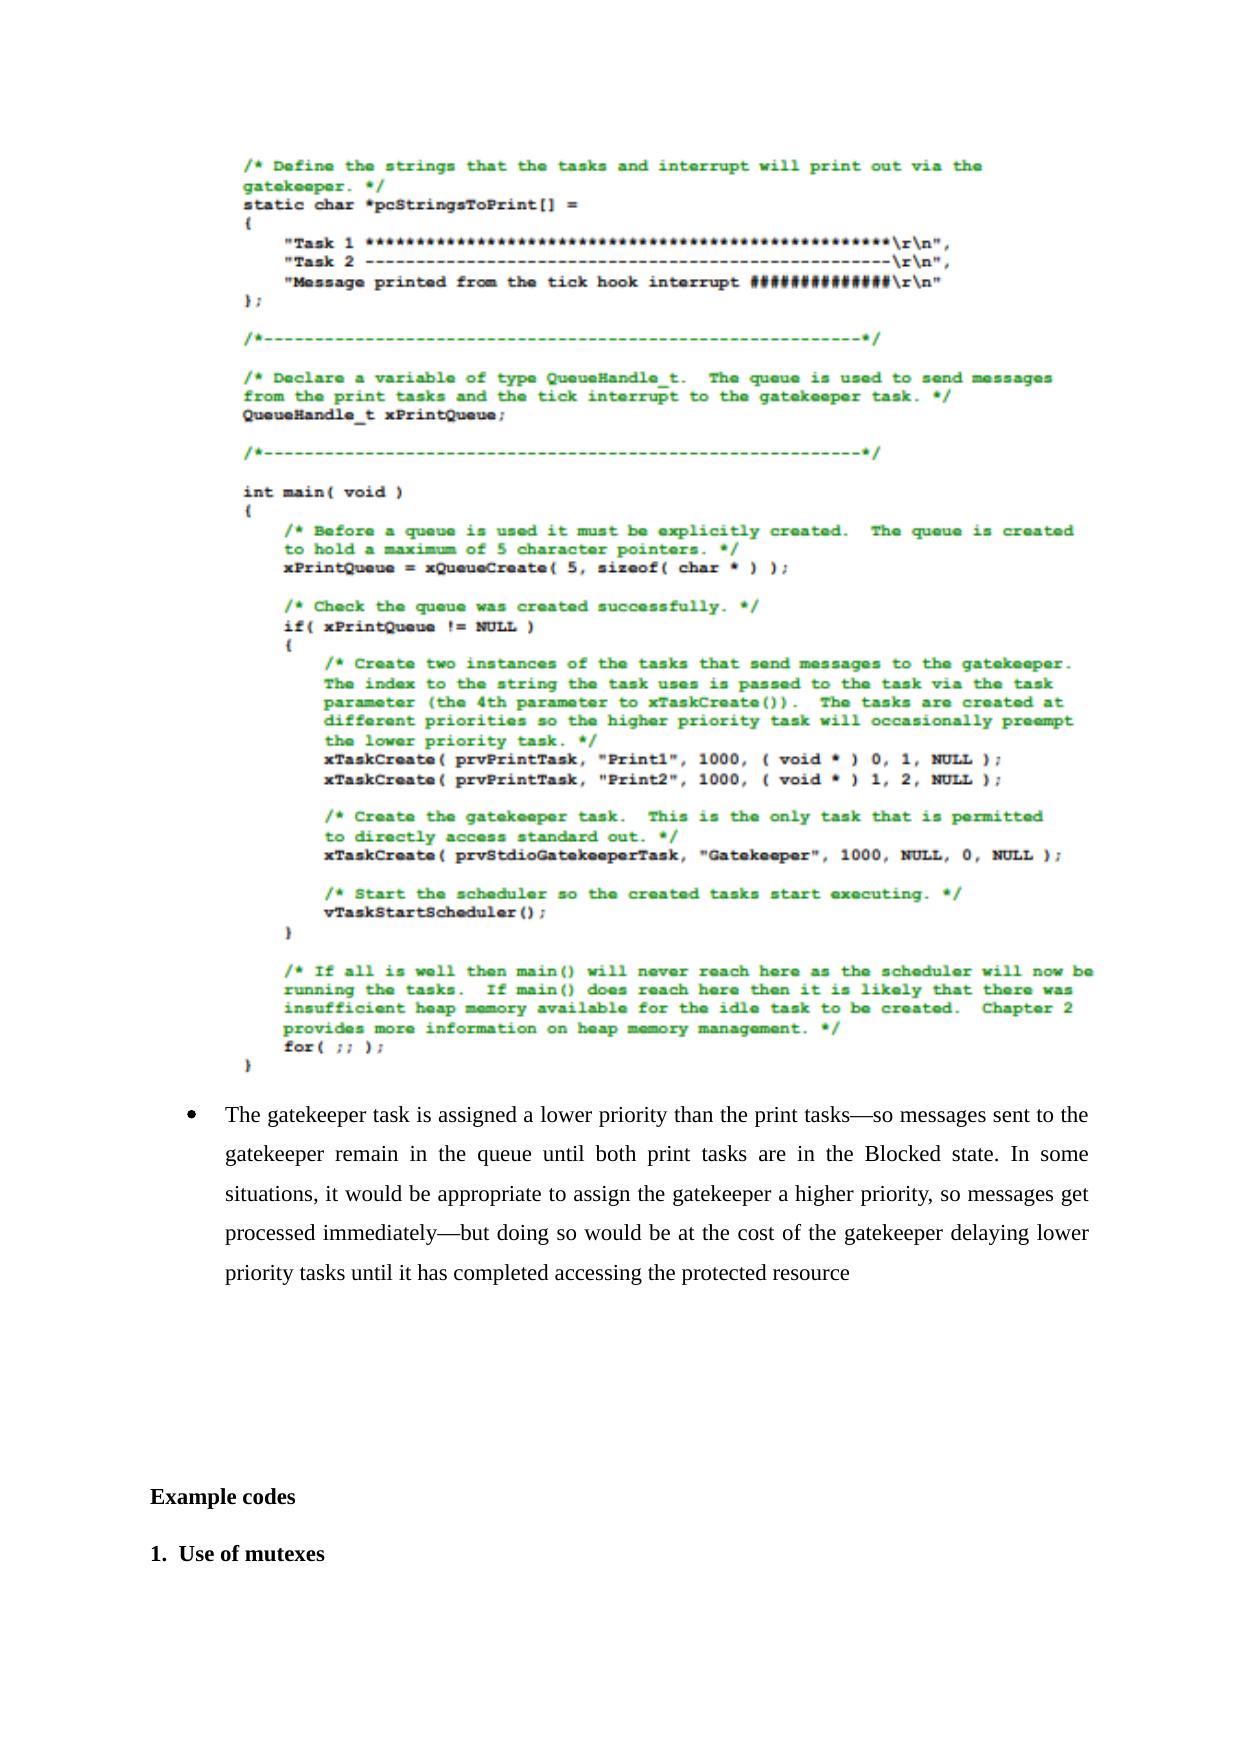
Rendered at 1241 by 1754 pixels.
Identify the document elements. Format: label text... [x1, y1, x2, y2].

text 1. Use of mutexes [150, 1539, 1090, 1566]
picture [225, 150, 1122, 1087]
list The gatekeeper task is assigned a lower priority than the print tasks—so messages sent to the gatekeeper remain in the queue until both print tasks are in the Blocked state. In some situations, it would be appropriate to assign the gatekeeper a higher priority, so messages get processed immediately—but doing so would be at the cost of the gatekeeper delaying lower priority tasks until it has completed accessing the protected resource [187, 1101, 1090, 1285]
text Example codes [150, 1483, 1090, 1510]
